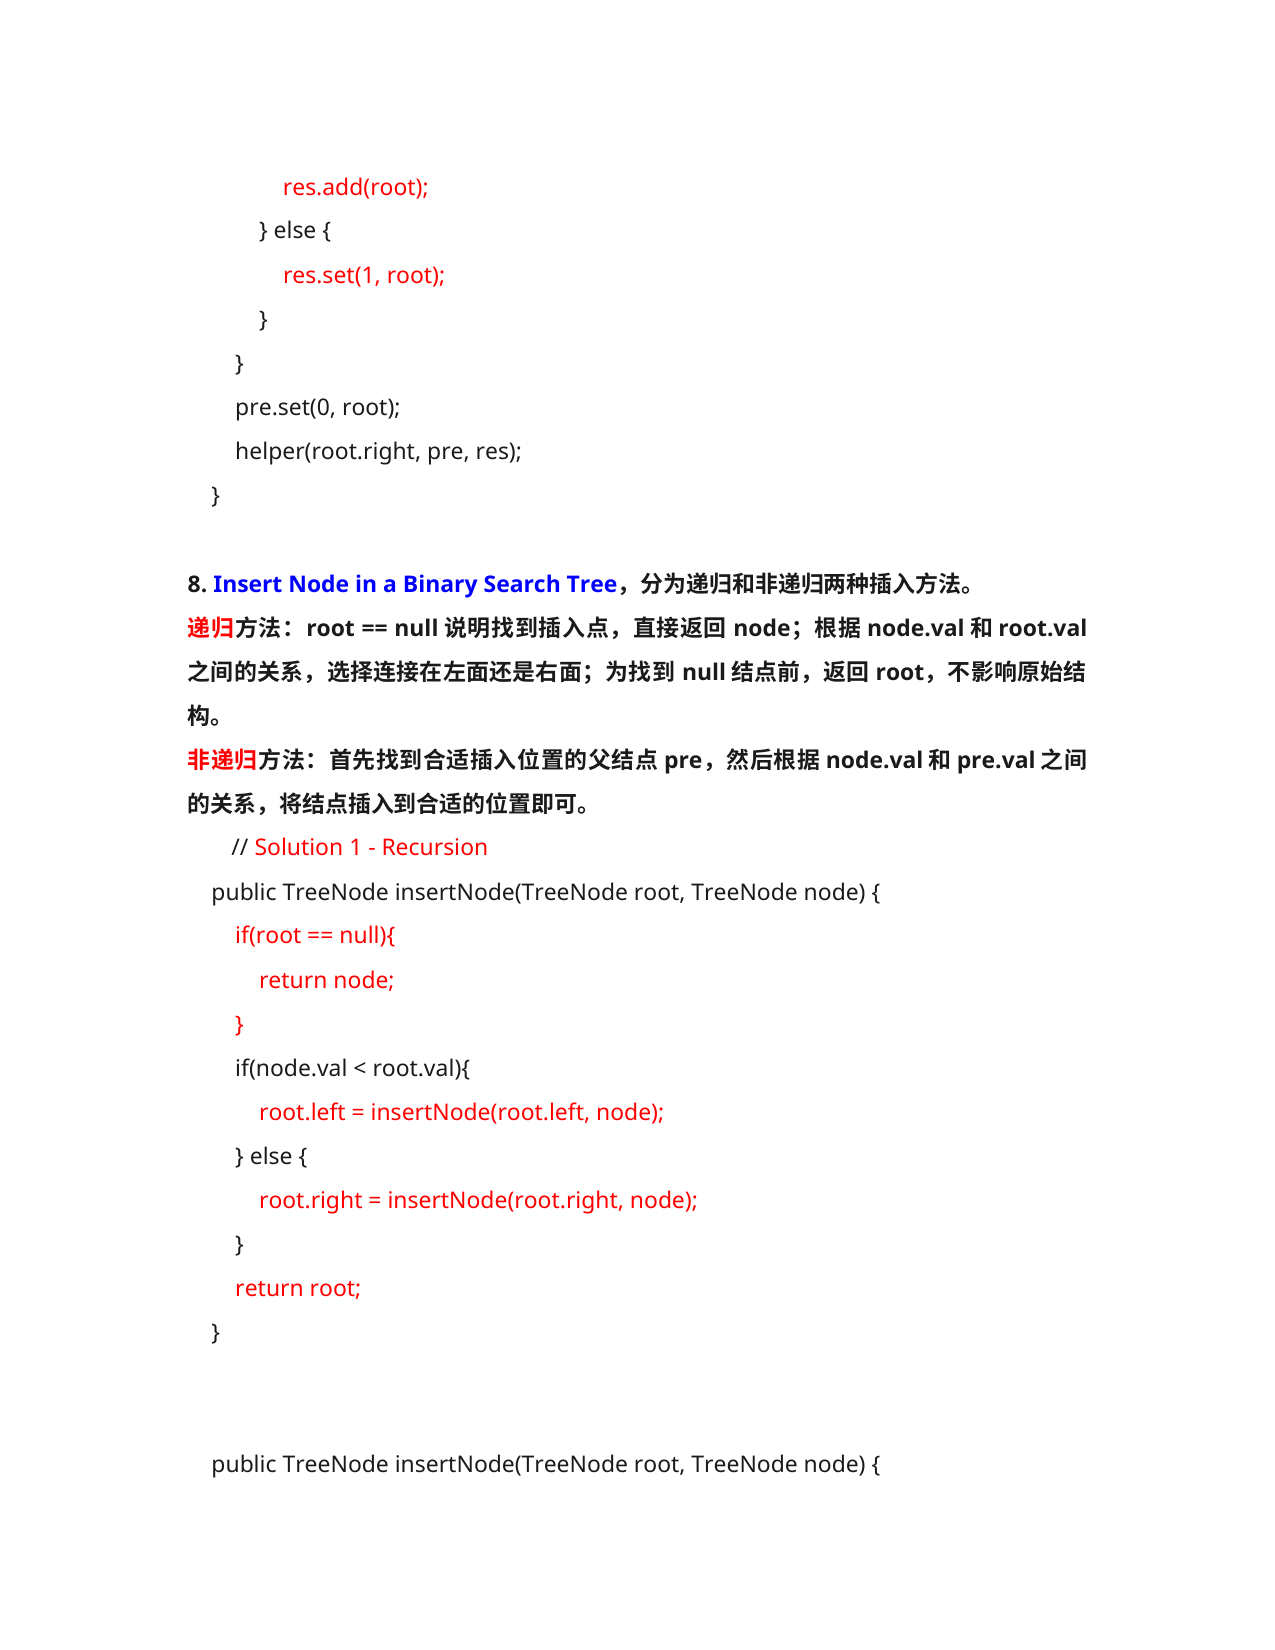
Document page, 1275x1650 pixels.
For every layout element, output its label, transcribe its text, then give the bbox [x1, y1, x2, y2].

text } [187, 472, 1087, 517]
text pre.set(0, root); [187, 384, 1087, 428]
text if(root == null){ [187, 913, 1087, 957]
text root.left = insertNode(root.left, node); [187, 1089, 1087, 1133]
text } [187, 1310, 1087, 1354]
text public TreeNode insertNode(TreeNode root, TreeNode node) { [187, 1442, 1087, 1486]
text } [187, 1222, 1087, 1266]
text 非递归方法：首先找到合适插入位置的父结点pre，然后根据node.val和pre.val之间的关系，将结点插入到合适的位置即可。 [187, 737, 1087, 825]
text root.right = insertNode(root.right, node); [187, 1177, 1087, 1222]
text 递归方法：root == null说明找到插入点，直接返回node；根据node.val和root.val之间的关系，选择连接在左面还是右面；为找到null结点前，返回root，不影响原始结构。 [187, 605, 1087, 737]
text } else { [187, 1133, 1087, 1177]
text if(node.val < root.val){ [187, 1045, 1087, 1089]
text } [187, 340, 1087, 384]
text 8. Insert Node in a Binary Search Tree，分为递归和非递归两种插入方法。 [187, 561, 1087, 605]
text helper(root.right, pre, res); [187, 428, 1087, 472]
text res.set(1, root); [187, 252, 1087, 296]
text public TreeNode insertNode(TreeNode root, TreeNode node) { [187, 869, 1087, 913]
text } [187, 296, 1087, 340]
text } [187, 1001, 1087, 1045]
text return node; [187, 957, 1087, 1001]
text res.add(root); [187, 164, 1087, 208]
text return root; [187, 1266, 1087, 1310]
text } else { [187, 208, 1087, 252]
text // Solution 1 - Recursion [187, 825, 1087, 869]
